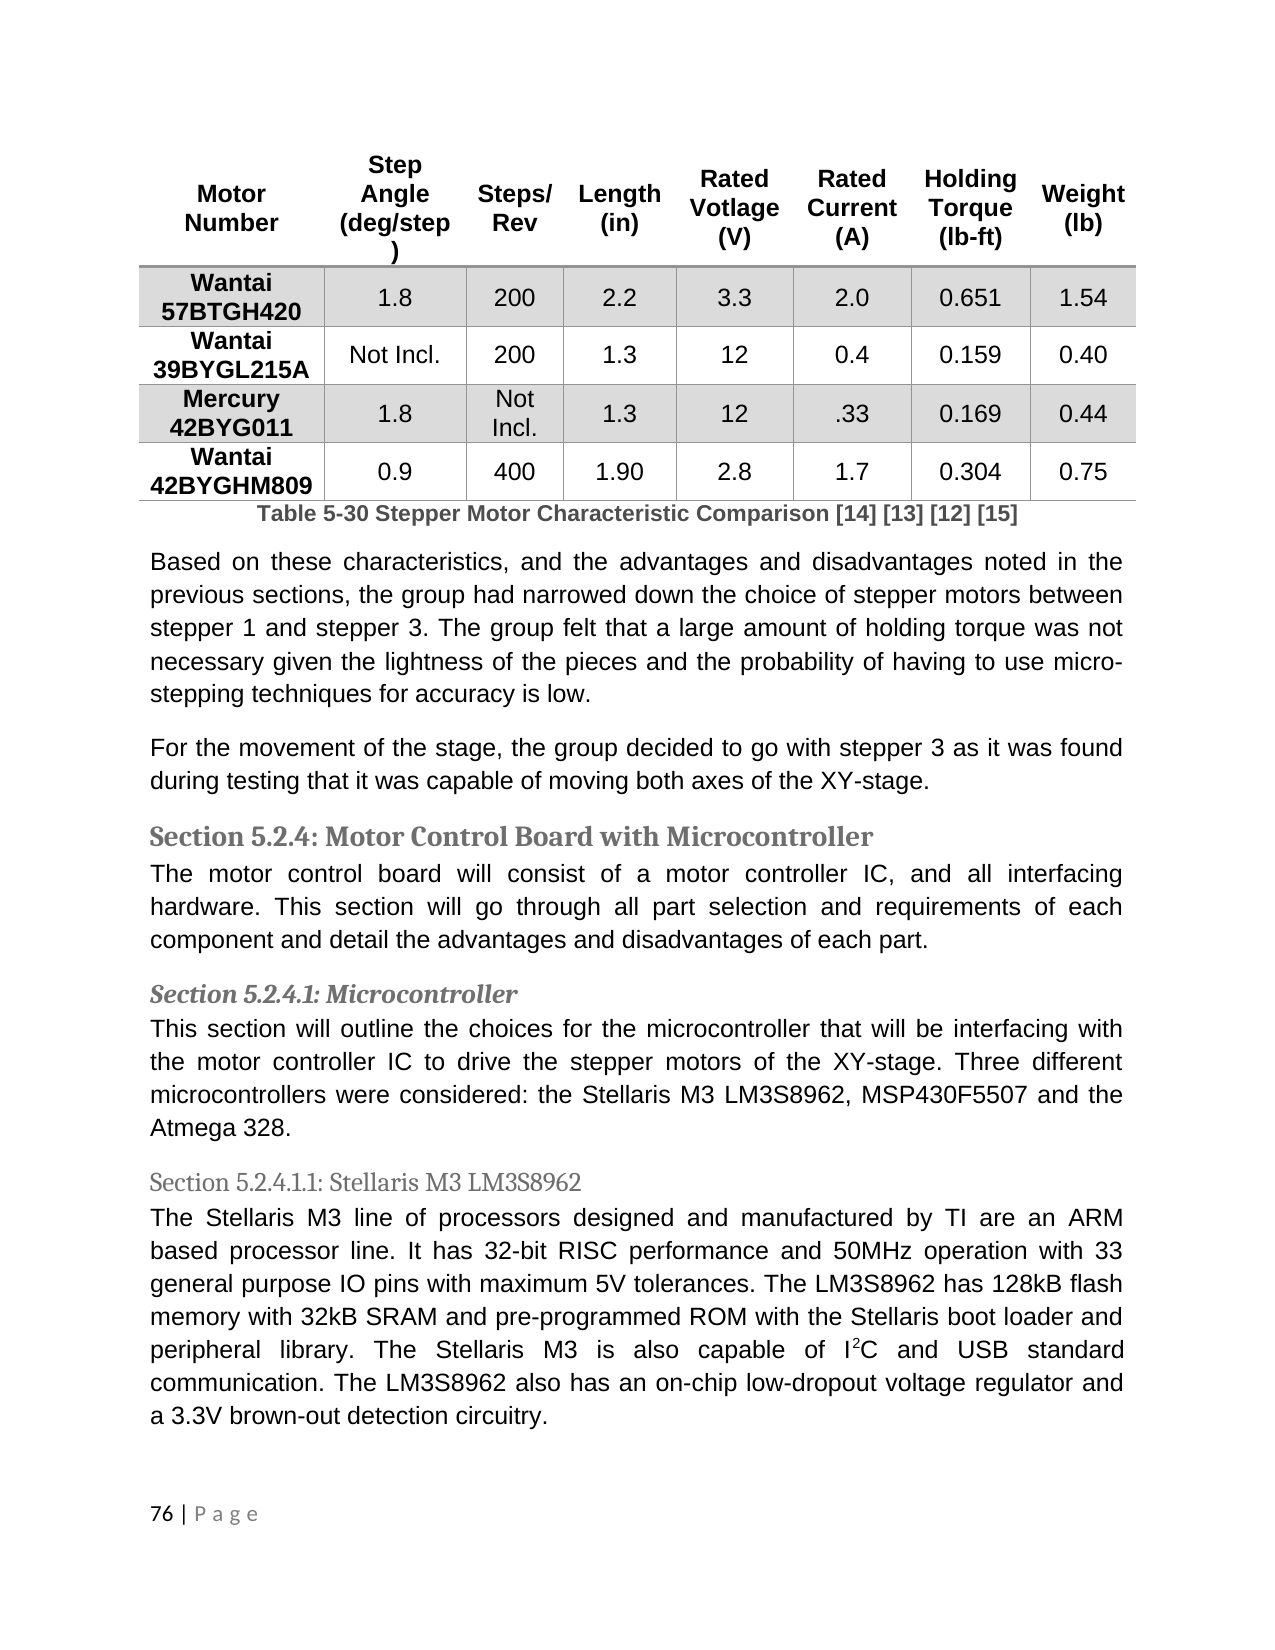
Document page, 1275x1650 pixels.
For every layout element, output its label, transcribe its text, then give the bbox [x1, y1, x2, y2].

text The motor control board will consist of a motor controller IC, and all interfacing hardware. This section will go through all part selection and requirements of each component and detail the advantages and disadvantages of each part. [150, 859, 1125, 953]
table_cell 3.3 [677, 268, 793, 326]
table_cell 1.8 [325, 385, 466, 442]
table_cell 0.304 [912, 443, 1030, 500]
text Based on these characteristics, and the advantages and disadvantages noted in the previous sections, the group had narrowed down the choice of stepper motors between stepper 1 and stepper 3. The group felt that a large amount of holding torque was not necessary given the lightness of the pieces and the probability of having to use micro-stepping techniques for accuracy is low. [150, 547, 1125, 708]
subtitle Section 5.2.4.1: Microcontroller [150, 979, 1125, 1010]
table_cell 0.40 [1031, 327, 1136, 384]
table_header Holding Torque (lb-ft) [911, 150, 1030, 265]
table_cell 0.9 [325, 443, 466, 500]
table_header Steps/ Rev [466, 150, 563, 265]
table_cell 400 [467, 443, 563, 500]
text For the movement of the stage, the group decided to go with stepper 3 as it was found during testing that it was capable of moving both axes of the XY-stage. [150, 733, 1125, 795]
table_cell 1.90 [564, 443, 676, 500]
subtitle Section 5.2.4.1.1: Stellaris M3 LM3S8962 [150, 1167, 1125, 1198]
table_cell 0.169 [912, 385, 1030, 442]
table_cell Not Incl. [467, 385, 563, 442]
table_cell Mercury 42BYG011 [139, 385, 324, 442]
subtitle Section 5.2.4: Motor Control Board with Microcontroller [150, 820, 1125, 854]
table_cell 0.75 [1031, 443, 1136, 500]
table_cell Wantai 57BTGH420 [139, 268, 324, 326]
table_cell 1.54 [1031, 268, 1136, 326]
table_header Step Angle (deg/step) [324, 150, 466, 265]
table_cell Wantai 42BYGHM809 [139, 443, 324, 500]
table_cell 0.4 [794, 327, 911, 384]
table_header Length (in) [564, 150, 676, 265]
table_cell 200 [467, 327, 563, 384]
table_cell 2.0 [794, 268, 911, 326]
table_cell .33 [794, 385, 911, 442]
table_cell 1.3 [564, 327, 676, 384]
text The Stellaris M3 line of processors designed and manufactured by TI are an ARM based processor line. It has 32-bit RISC performance and 50MHz operation with 33 general purpose IO pins with maximum 5V tolerances. The LM3S8962 has 128kB flash memory with 32kB SRAM and pre-programmed ROM with the Stellaris boot loader and peripheral library. The Stellaris M3 is also capable of I2C and USB standard communication. The LM3S8962 also has an on-chip low-dropout voltage regulator and a 3.3V brown-out detection circuitry. [150, 1203, 1125, 1430]
table_cell 2.2 [564, 268, 676, 326]
table_cell 1.7 [794, 443, 911, 500]
table_header Rated Current (A) [793, 150, 911, 265]
table_cell 12 [677, 385, 793, 442]
table_cell 12 [677, 327, 793, 384]
table_header Weight (lb) [1030, 150, 1136, 265]
table_cell 1.8 [325, 268, 466, 326]
table_cell 2.8 [677, 443, 793, 500]
table_cell 0.44 [1031, 385, 1136, 442]
text This section will outline the choices for the microcontroller that will be interfacing with the motor controller IC to drive the stepper motors of the XY-stage. Three different microcontrollers were considered: the Stellaris M3 LM3S8962, MSP430F5507 and the Atmega 328. [150, 1014, 1125, 1142]
table_cell 0.159 [912, 327, 1030, 384]
table_cell 1.3 [564, 385, 676, 442]
table_cell 0.651 [912, 268, 1030, 326]
table_cell Wantai 39BYGL215A [139, 327, 324, 384]
table_header Rated Votlage (V) [676, 150, 793, 265]
table_cell Not Incl. [325, 327, 466, 384]
table_cell 200 [467, 268, 563, 326]
table_header Motor Number [139, 150, 324, 265]
